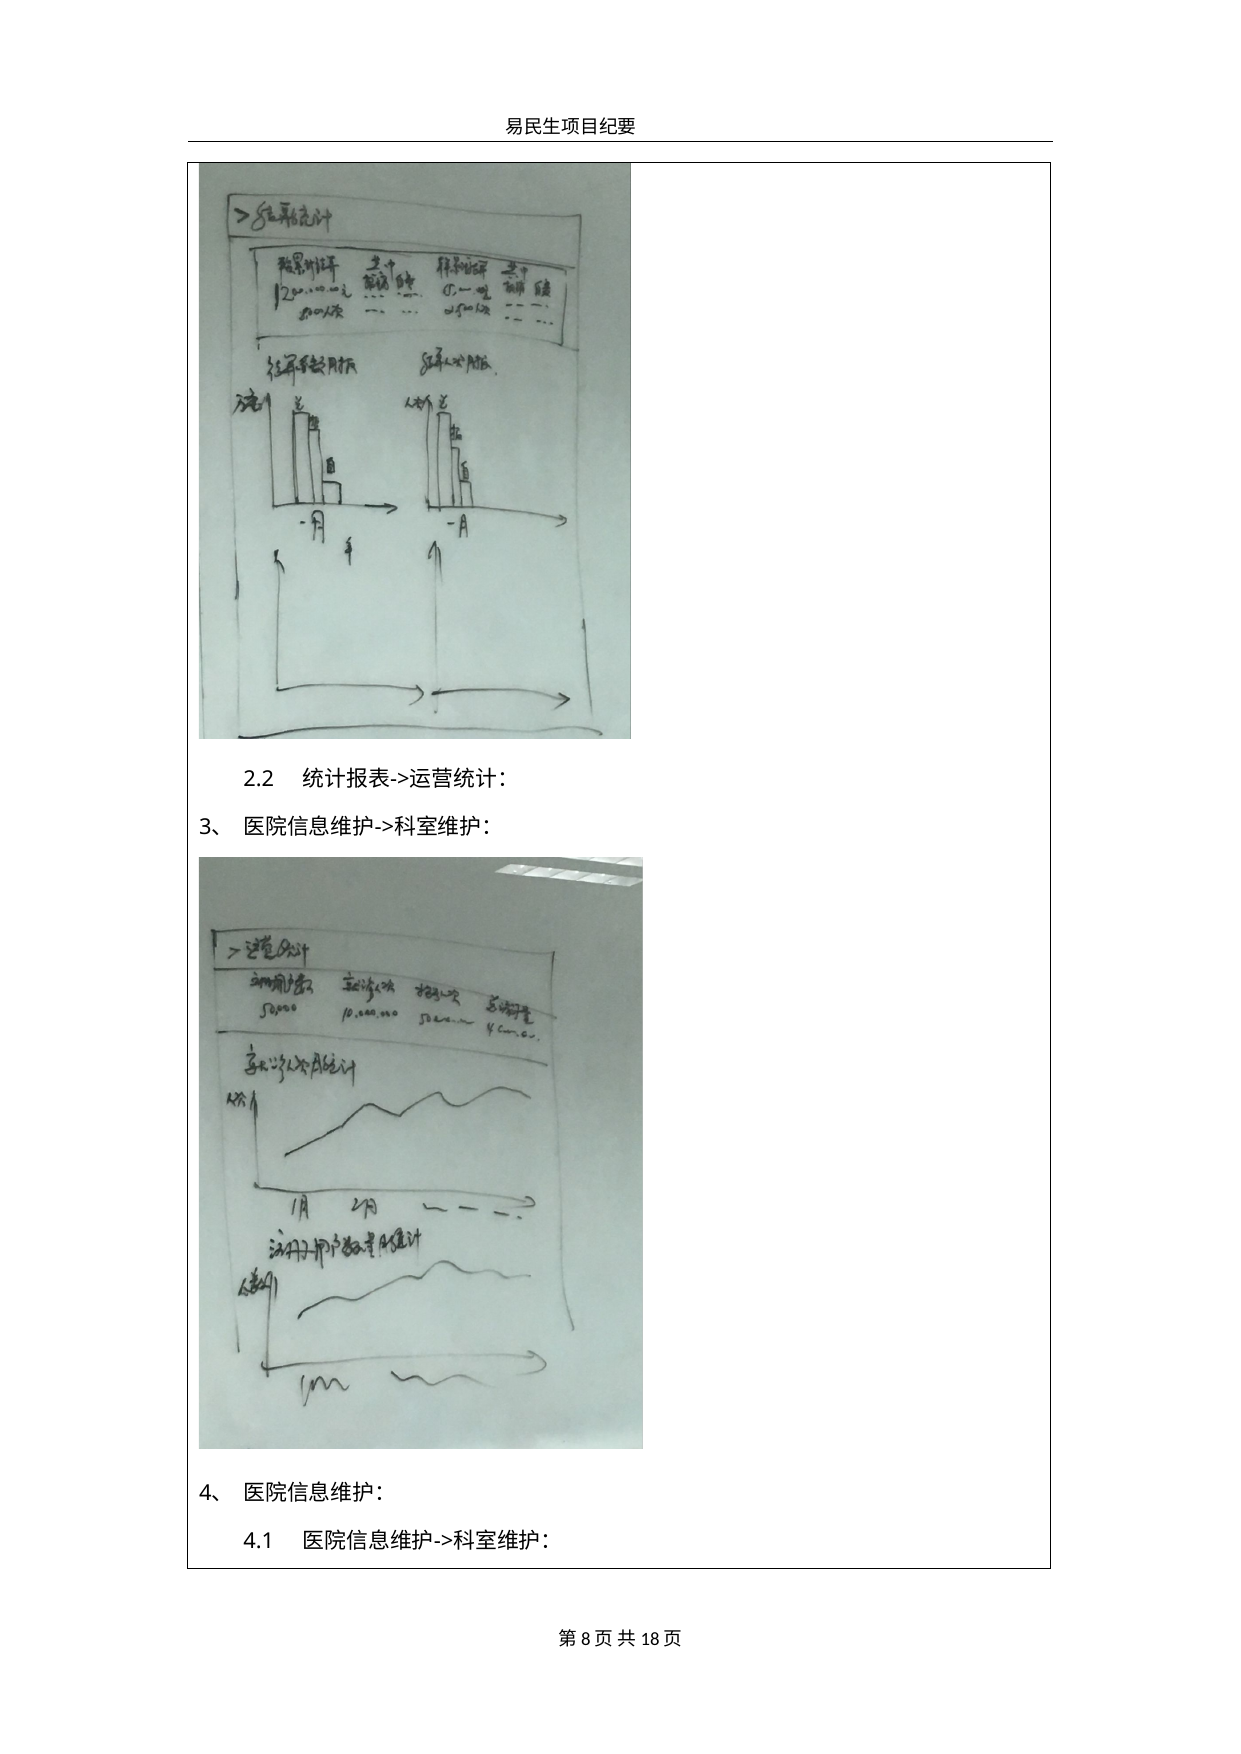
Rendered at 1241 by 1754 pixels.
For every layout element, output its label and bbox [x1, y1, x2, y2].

picture [198, 163, 631, 739]
picture [198, 857, 643, 1449]
table_cell [188, 163, 1050, 1568]
